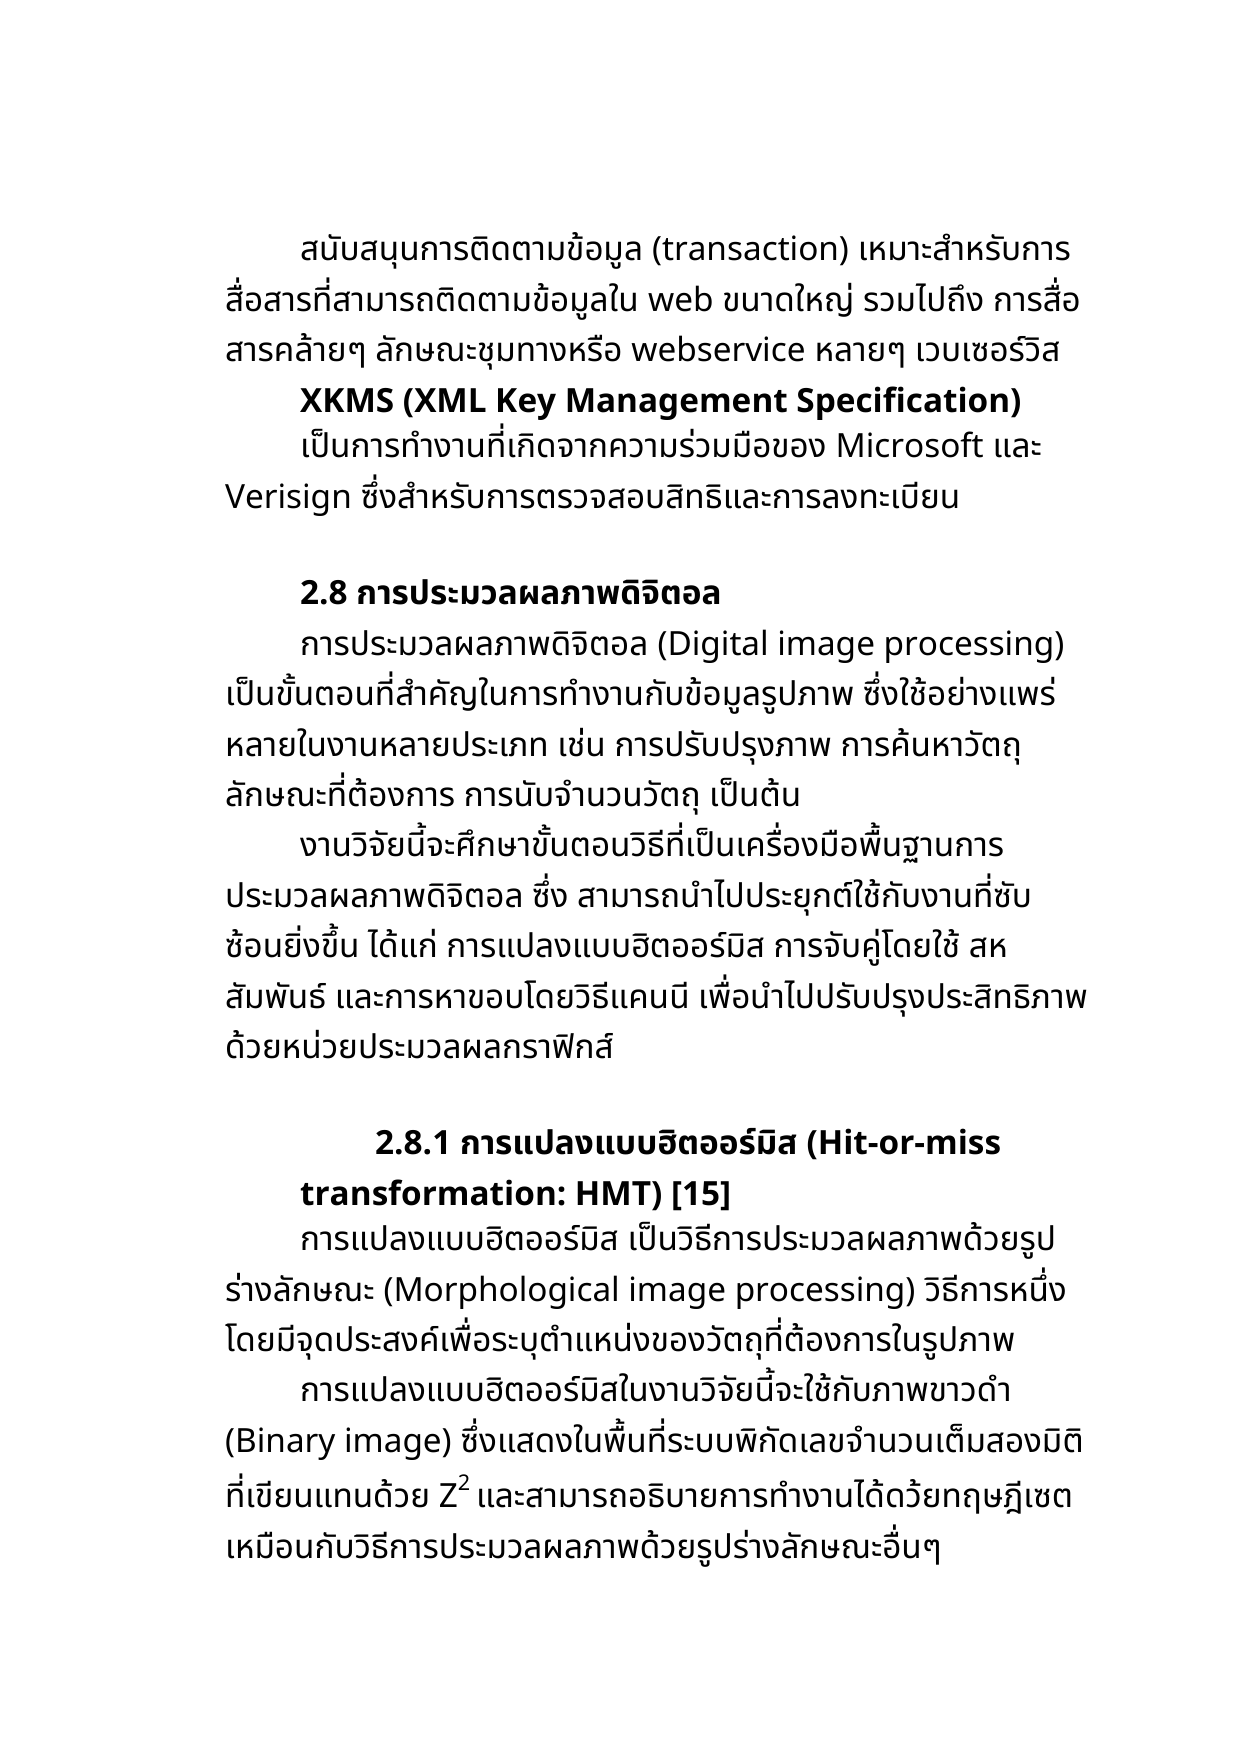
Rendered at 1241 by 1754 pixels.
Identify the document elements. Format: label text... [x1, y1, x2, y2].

text การประมวลผลภาพดิจิตอล (Digital image processing) เป็นขั้นตอนที่สำคัญในการทำงานกับข้อมูลรูปภาพ ซึ่งใช้อย่างแพร่หลายในงานหลายประเภท เช่น การปรับปรุงภาพ การค้นหาวัตถุลักษณะที่ต้องการ การนับจำนวนวัตถุ เป็นต้น [225, 619, 1090, 821]
text เป็นการทำงานที่เกิดจากความร่วมมือของ Microsoft และ Verisign ซึ่งสำหรับการตรวจสอบสิทธิและการลงทะเบียน [225, 422, 1090, 523]
text สนับสนุนการติดตามข้อมูล (transaction) เหมาะสำหรับการสื่อสารที่สามารถติดตามข้อมูลใน web ขนาดใหญ่ รวมไปถึง การสื่อสารคล้ายๆ ลักษณะชุมทางหรือ webservice หลายๆ เวบเซอร์วิส [225, 225, 1090, 377]
text การแปลงแบบฮิตออร์มิสในงานวิจัยนี้จะใช้กับภาพขาวดำ (Binary image) ซึ่งแสดงในพื้นที่ระบบพิกัดเลขจำนวนเต็มสองมิติที่เขียนแทนด้วย Z2 และสามารถอธิบายการทำงานได้ดว้ยทฤษฎีเซต เหมือนกับวิธีการประมวลผลภาพด้วยรูปร่างลักษณะอื่นๆ [225, 1366, 1090, 1573]
text 2.8 การประมวลผลภาพดิจิตอล [225, 569, 1090, 619]
text 2.8.1 การแปลงแบบฮิตออร์มิส (Hit-or-miss transformation: HMT) [15] [300, 1119, 1090, 1215]
text XKMS (XML Key Management Specification) [225, 377, 1090, 422]
text การแปลงแบบฮิตออร์มิส เป็นวิธีการประมวลผลภาพด้วยรูปร่างลักษณะ (Morphological image processing) วิธีการหนึ่ง โดยมีจุดประสงค์เพื่อระบุตำแหน่งของวัตถุที่ต้องการในรูปภาพ [225, 1215, 1090, 1366]
text งานวิจัยนี้จะศึกษาขั้นตอนวิธีที่เป็นเครื่องมือพื้นฐานการประมวลผลภาพดิจิตอล ซึ่ง สามารถนำไปประยุกต์ใช้กับงานที่ซับซ้อนยิ่งขึ้น ได้แก่ การแปลงแบบฮิตออร์มิส การจับคู่โดยใช้ สหสัมพันธ์ และการหาขอบโดยวิธีแคนนี เพื่อนำไปปรับปรุงประสิทธิภาพด้วยหน่วยประมวลผลกราฟิกส์ [225, 821, 1090, 1073]
